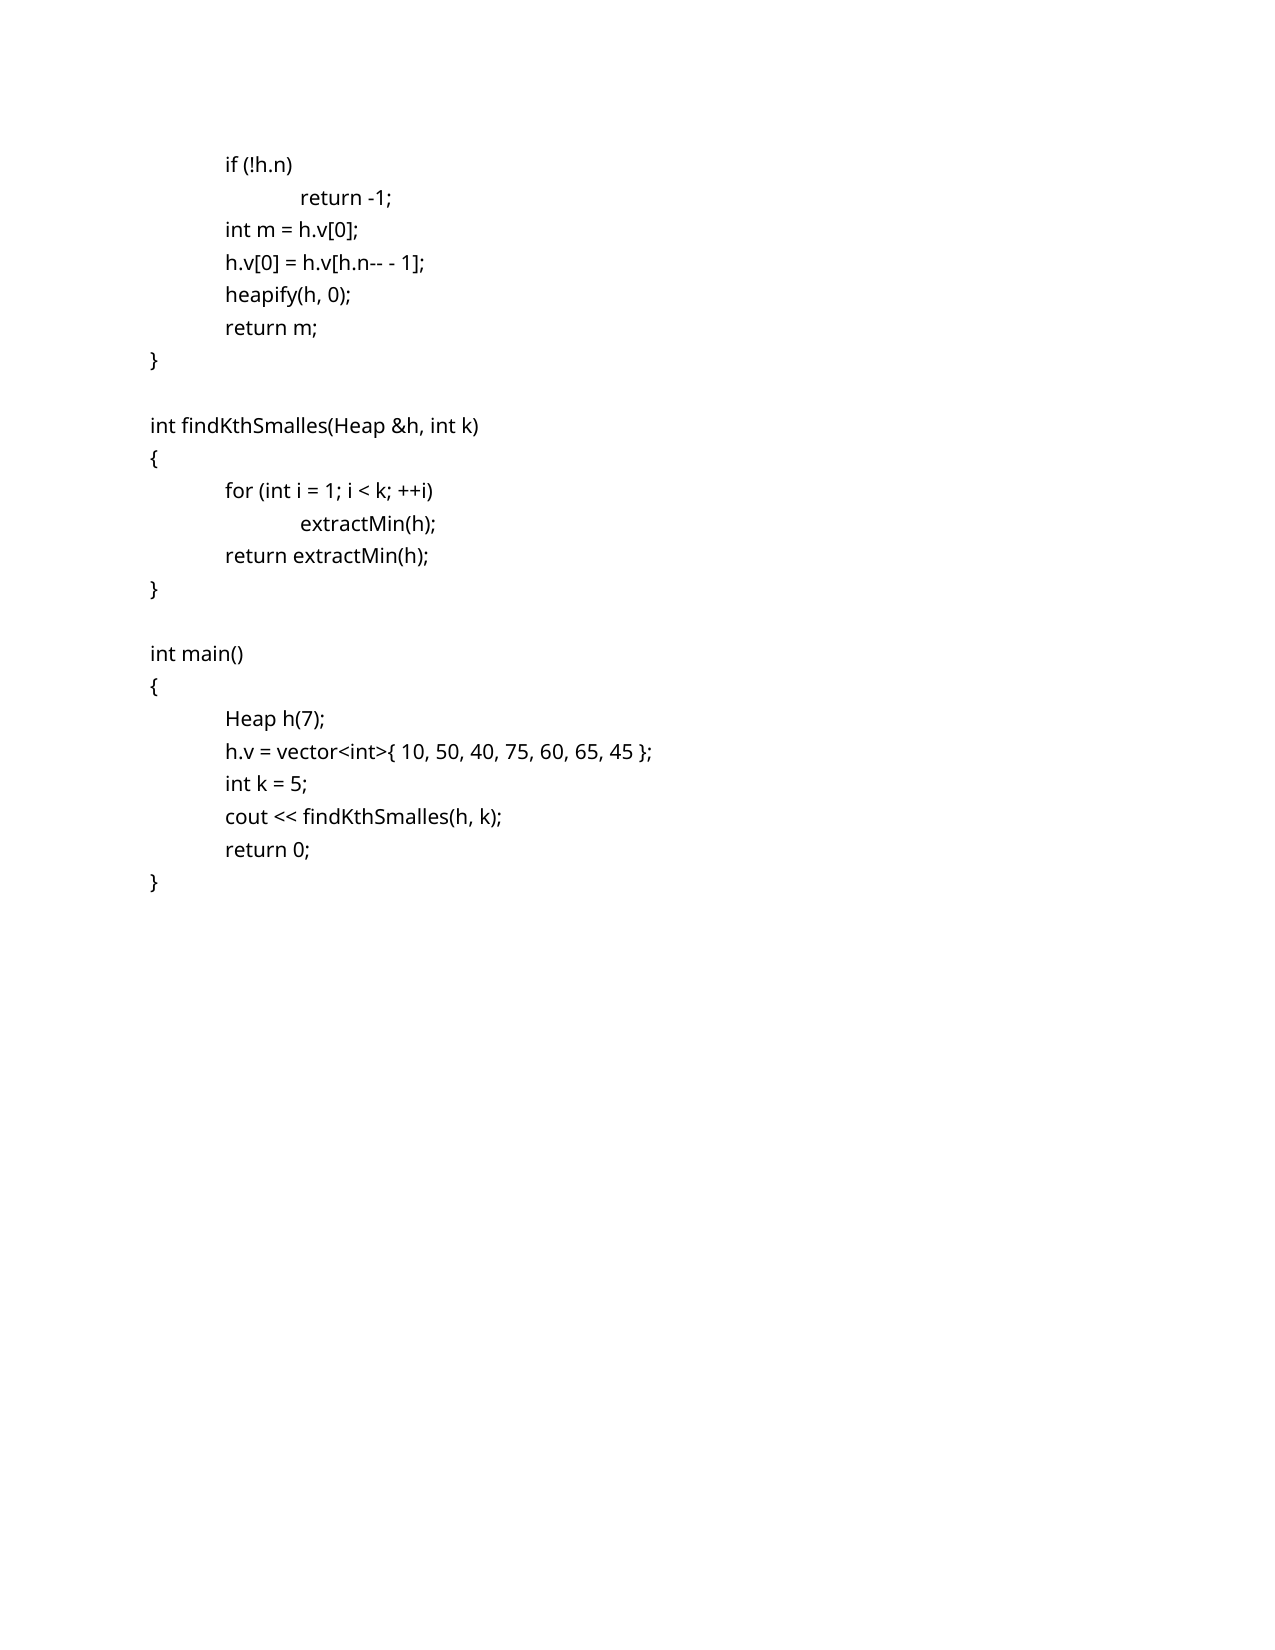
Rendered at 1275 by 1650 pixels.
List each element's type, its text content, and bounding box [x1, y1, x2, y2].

text { [150, 443, 1125, 472]
text heapify(h, 0); [150, 280, 1125, 309]
text { [150, 672, 1125, 700]
text int findKthSmalles(Heap &h, int k) [150, 411, 1125, 439]
text if (!h.n) [150, 150, 1125, 178]
text extractMin(h); [150, 509, 1125, 537]
text return 0; [150, 835, 1125, 863]
text } [150, 574, 1125, 602]
text for (int i = 1; i < k; ++i) [150, 476, 1125, 504]
text int k = 5; [150, 769, 1125, 798]
text } [150, 867, 1125, 896]
text return extractMin(h); [150, 541, 1125, 570]
text h.v[0] = h.v[h.n-- - 1]; [150, 248, 1125, 276]
text Heap h(7); [150, 704, 1125, 733]
text } [150, 346, 1125, 374]
text h.v = vector<int>{ 10, 50, 40, 75, 60, 65, 45 }; [150, 737, 1125, 765]
text int main() [150, 639, 1125, 667]
text int m = h.v[0]; [150, 215, 1125, 244]
text cout << findKthSmalles(h, k); [150, 802, 1125, 831]
text return -1; [150, 183, 1125, 211]
text return m; [150, 313, 1125, 341]
